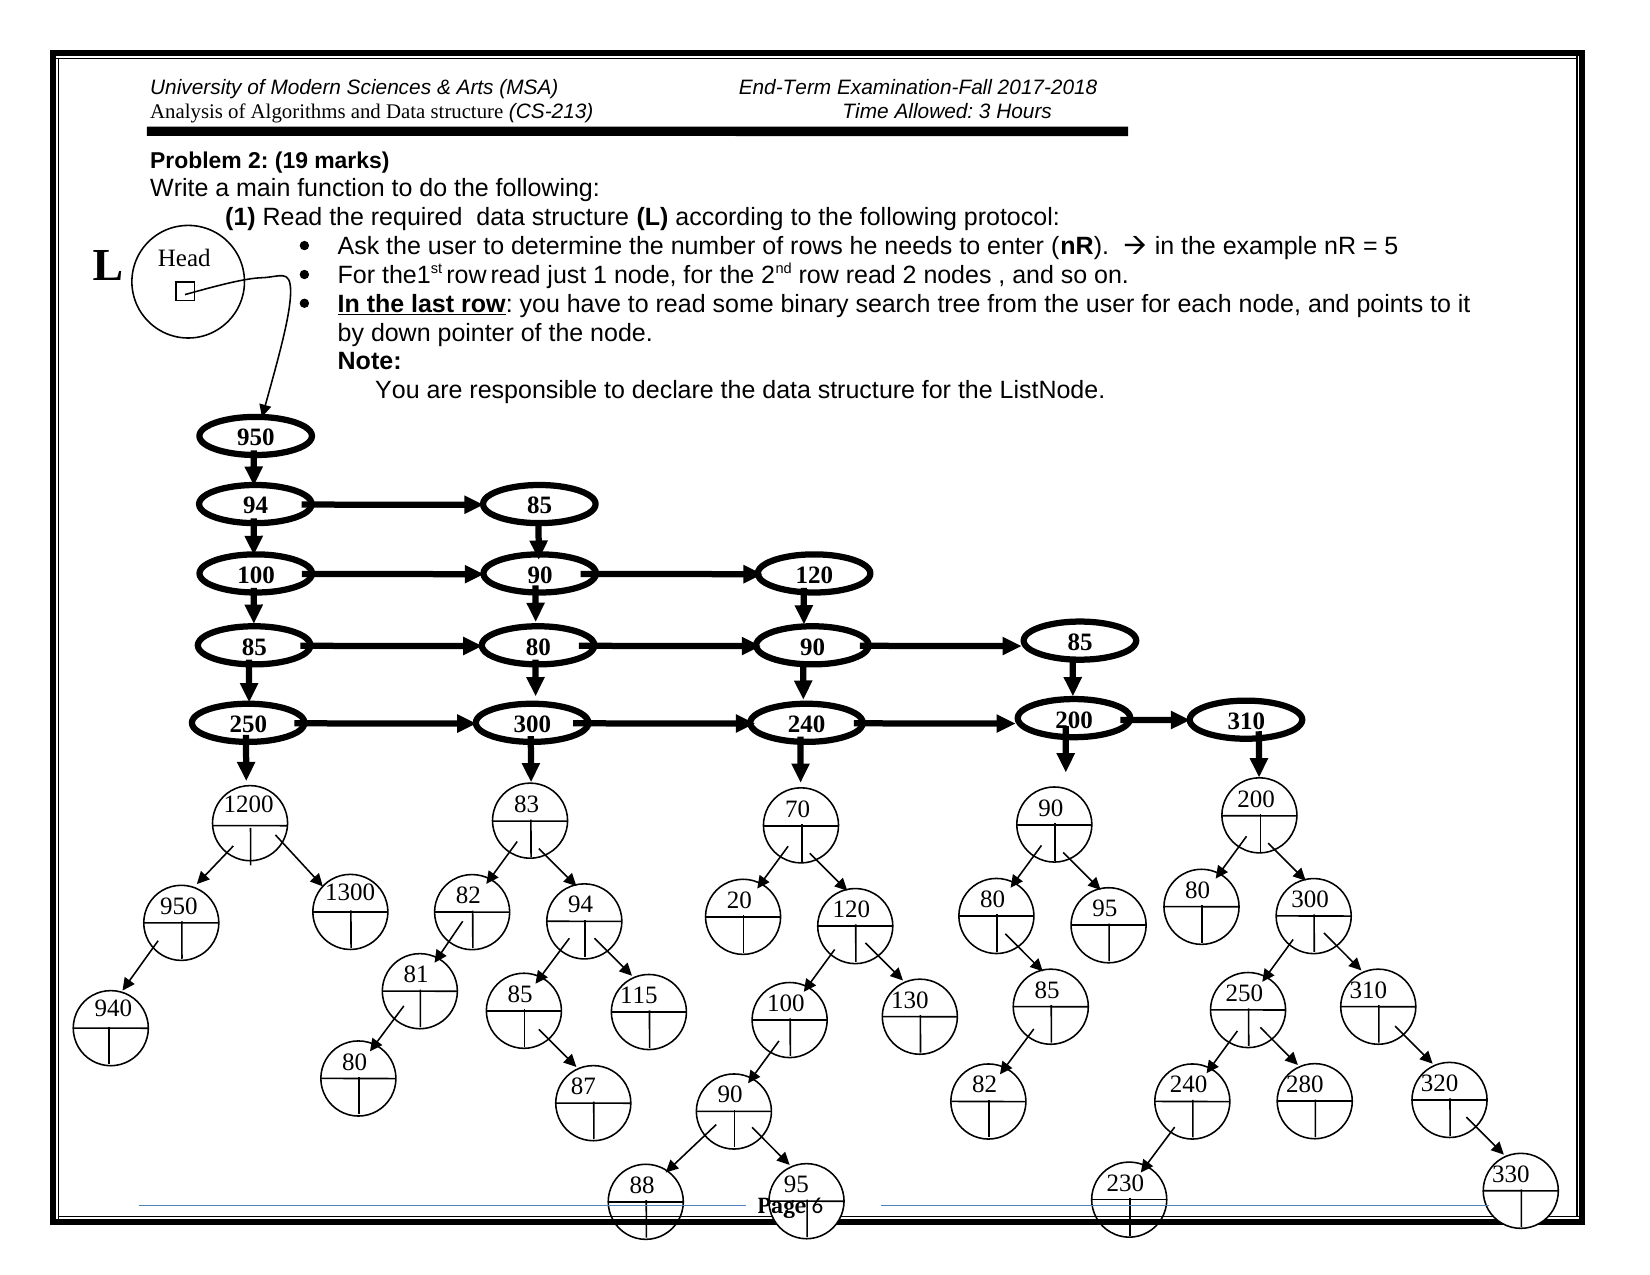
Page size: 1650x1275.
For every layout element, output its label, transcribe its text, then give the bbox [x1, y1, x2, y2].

text Write a main function to do the following: [150, 173, 1500, 202]
text Note: [300, 346, 1500, 375]
text Problem 2: (19 marks) [150, 147, 1500, 173]
text You are responsible to declare the data structure for the ListNode. [337, 375, 1500, 404]
list In the last row: you have to read some binary search tree from the user for each node, and points to it by down pointer of the node. [300, 289, 1500, 346]
list Ask the user to determine the number of rows he needs to enter (nR). in the example nR = 5 [300, 231, 1500, 260]
list Read the required data structure (L) according to the following protocol: [225, 202, 1500, 231]
list For the1st row read just 1 node, for the 2nd row read 2 nodes , and so on. [300, 260, 1500, 289]
